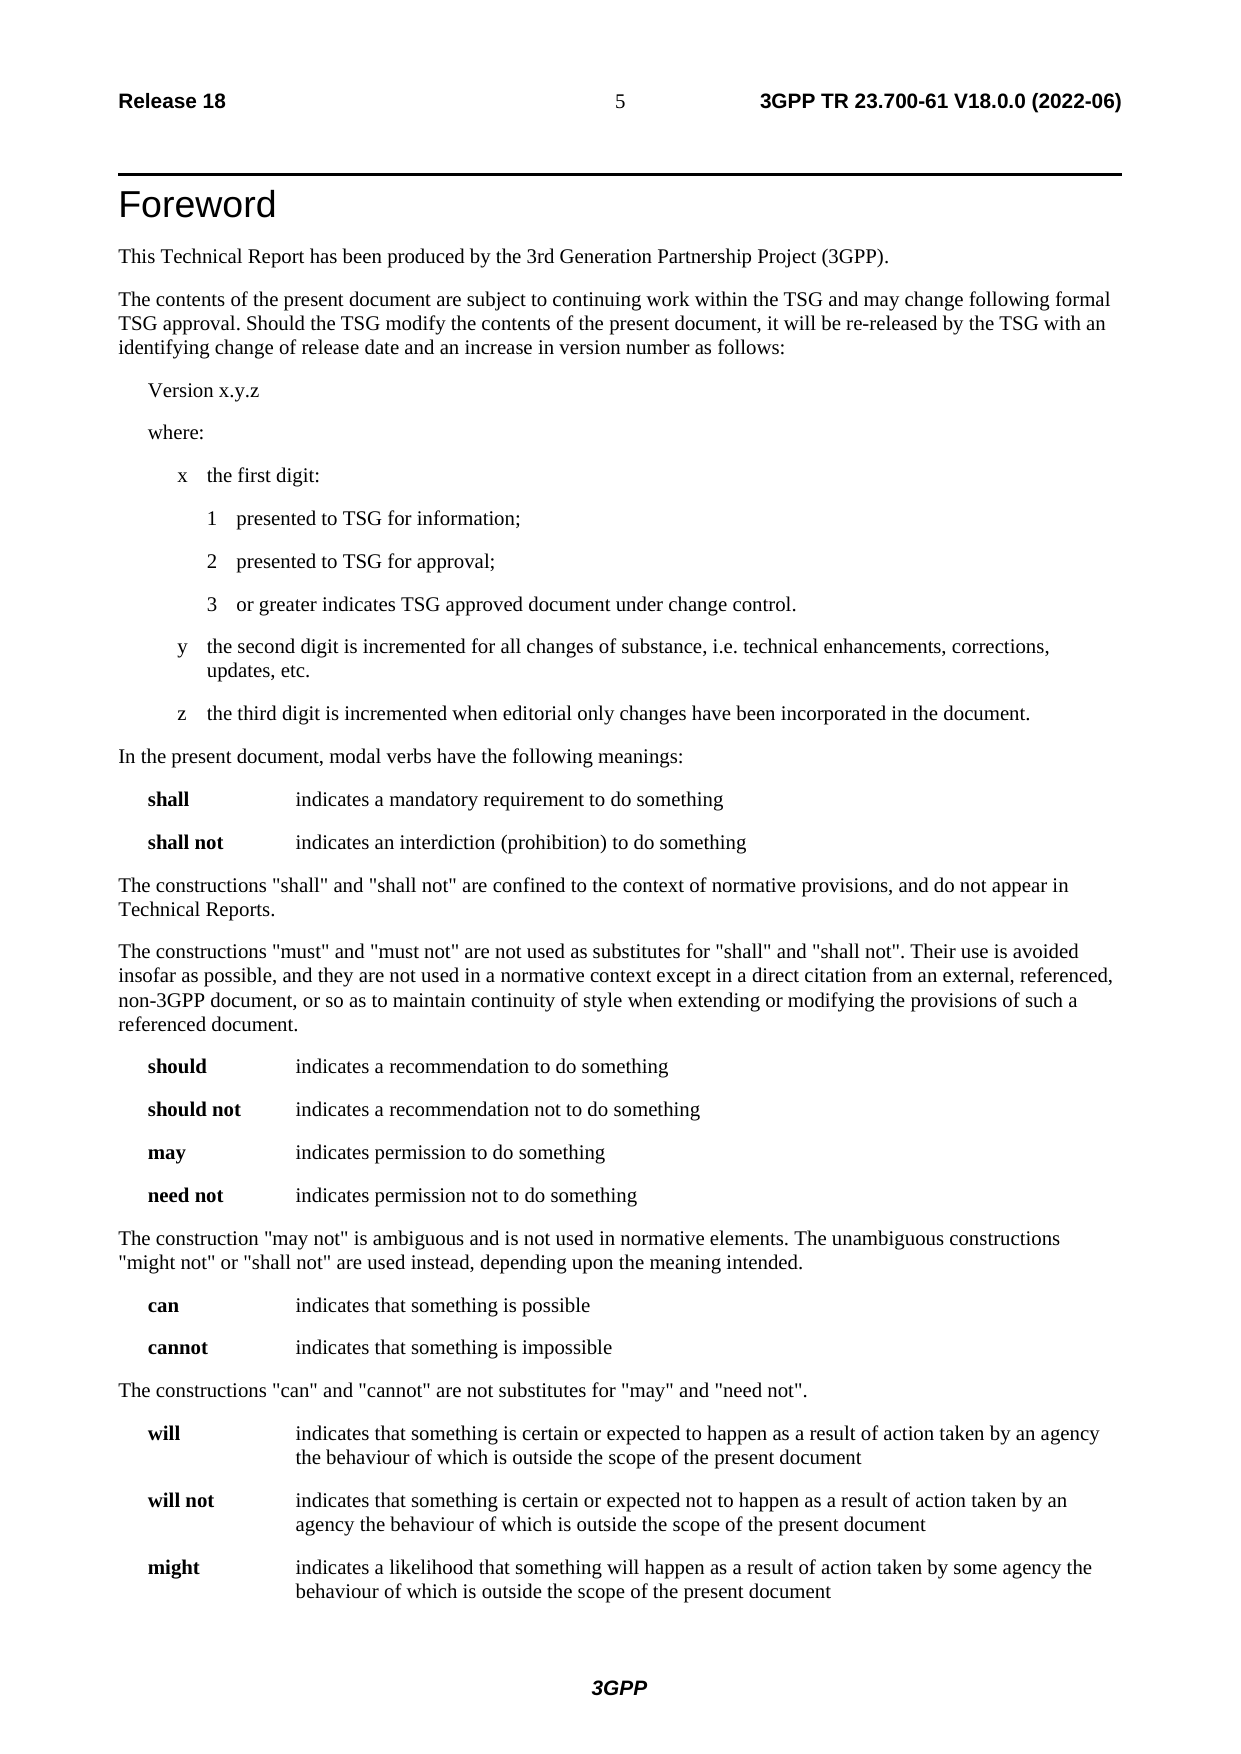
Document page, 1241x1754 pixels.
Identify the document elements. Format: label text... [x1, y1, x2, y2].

text The constructions "shall" and "shall not" are confined to the context of normative provisions, and do not appear in Technical Reports. [118, 872, 1122, 921]
text where: [148, 420, 1122, 444]
text might indicates a likelihood that something will happen as a result of action taken by some agency the behaviour of which is outside the scope of the present document [148, 1555, 1122, 1603]
text may indicates permission to do something [148, 1140, 1122, 1164]
text The contents of the present document are subject to continuing work within the TSG and may change following formal TSG approval. Should the TSG modify the contents of the present document, it will be re-released by the TSG with an identifying change of release date and an increase in version number as follows: [118, 287, 1122, 359]
text This Technical Report has been produced by the 3rd Generation Partnership Project (3GPP). [118, 244, 1122, 268]
subtitle Foreword [118, 176, 1122, 225]
text Version x.y.z [148, 377, 1122, 402]
text 2 presented to TSG for approval; [207, 549, 1122, 573]
text should indicates a recommendation to do something [148, 1054, 1122, 1078]
text shall indicates a mandatory requirement to do something [148, 787, 1122, 811]
text y the second digit is incremented for all changes of substance, i.e. technical enhancements, corrections, updates, etc. [177, 634, 1122, 682]
text cannot indicates that something is impossible [148, 1335, 1122, 1359]
text need not indicates permission not to do something [148, 1183, 1122, 1207]
text The constructions "must" and "must not" are not used as substitutes for "shall" and "shall not". Their use is avoided insofar as possible, and they are not used in a normative context except in a direct citation from an external, referenced, non-3GPP document, or so as to maintain continuity of style when extending or modifying the provisions of such a referenced document. [118, 939, 1122, 1036]
text z the third digit is incremented when editorial only changes have been incorporated in the document. [177, 701, 1122, 725]
text x the first digit: [177, 463, 1122, 487]
text can indicates that something is possible [148, 1292, 1122, 1317]
text The construction "may not" is ambiguous and is not used in normative elements. The unambiguous constructions "might not" or "shall not" are used instead, depending upon the meaning intended. [118, 1226, 1122, 1274]
text should not indicates a recommendation not to do something [148, 1097, 1122, 1121]
text The constructions "can" and "cannot" are not substitutes for "may" and "need not". [118, 1378, 1122, 1402]
text shall not indicates an interdiction (prohibition) to do something [148, 830, 1122, 854]
text will indicates that something is certain or expected to happen as a result of action taken by an agency the behaviour of which is outside the scope of the present document [148, 1421, 1122, 1469]
text will not indicates that something is certain or expected not to happen as a result of action taken by an agency the behaviour of which is outside the scope of the present document [148, 1488, 1122, 1536]
text 3 or greater indicates TSG approved document under change control. [207, 592, 1122, 616]
text 1 presented to TSG for information; [207, 506, 1122, 530]
text In the present document, modal verbs have the following meanings: [118, 744, 1122, 768]
